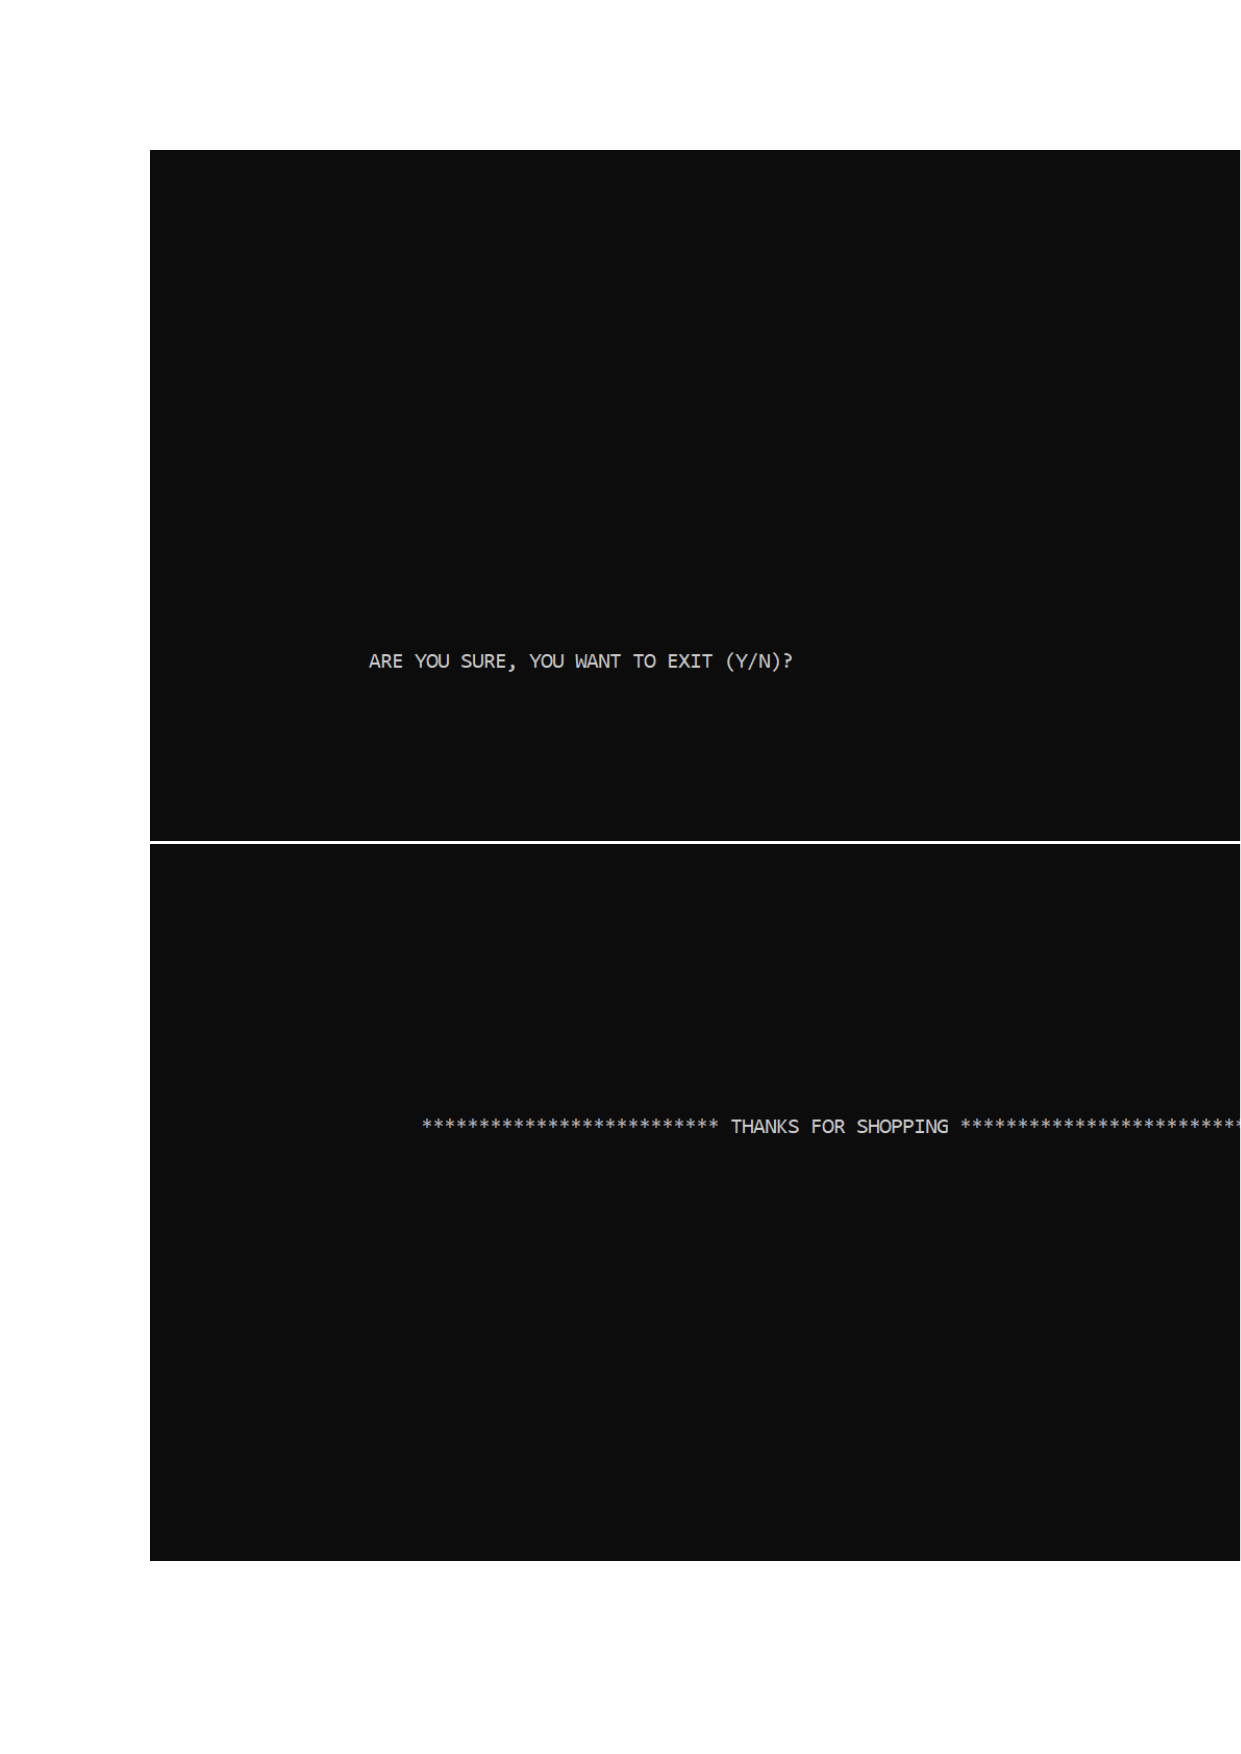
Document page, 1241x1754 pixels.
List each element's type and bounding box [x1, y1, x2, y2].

picture [150, 150, 1241, 841]
picture [150, 844, 1241, 1561]
